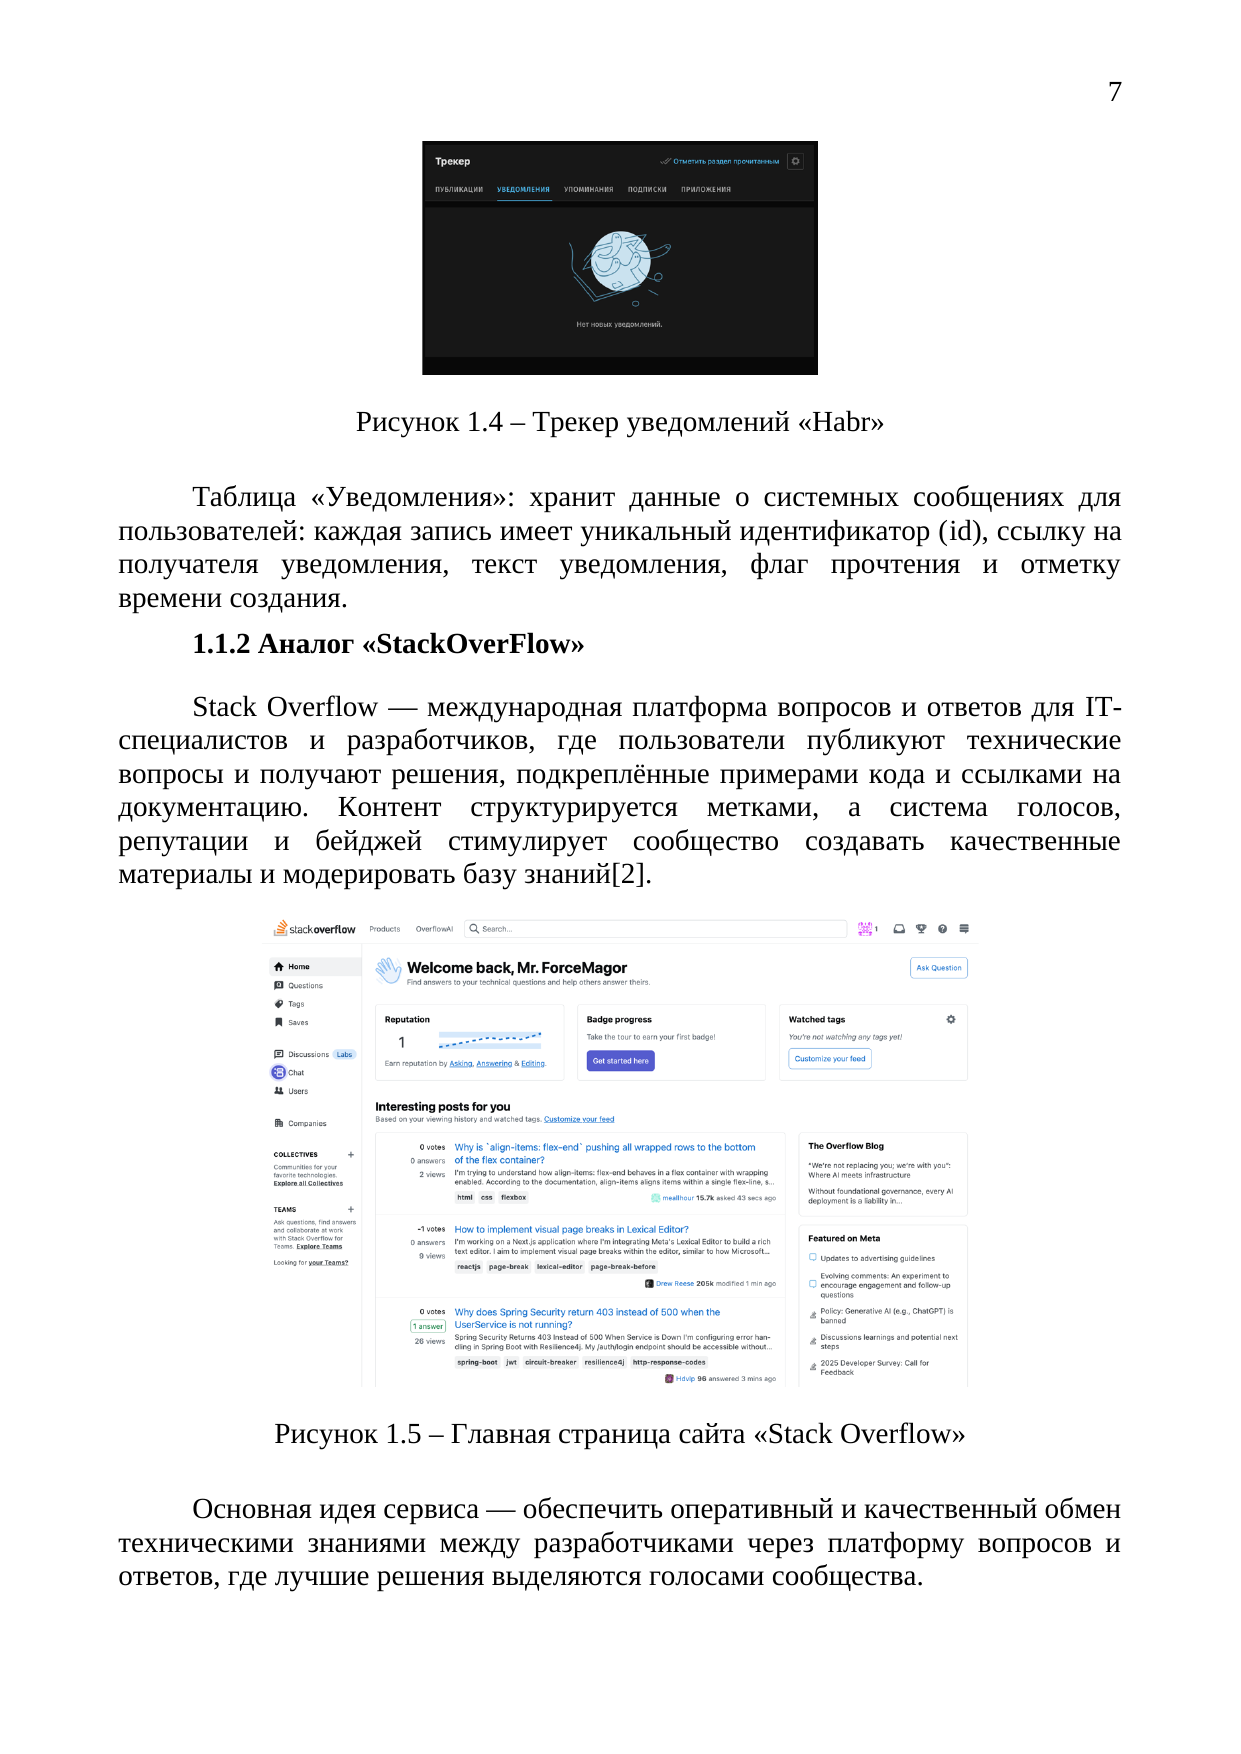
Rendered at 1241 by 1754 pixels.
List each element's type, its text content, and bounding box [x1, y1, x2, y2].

text 1.1.2 Аналог «StackOverFlow» [192, 626, 1122, 660]
text Рисунок 1.4 – Трекер уведомлений «Habr» [118, 404, 1122, 438]
text Рисунок 1.5 – Главная страница сайта «Stack Overflow» [118, 1416, 1122, 1449]
text Таблица «Уведомления»: хранит данные о системных сообщениях для пользователей: каждая запись имеет уникальный идентификатор (id), ссылку на получателя уведомления, текст уведомления, флаг прочтения и отметку времени создания. [118, 479, 1122, 614]
picture [261, 915, 979, 1387]
text Основная идея сервиса — обеспечить оперативный и качественный обмен техническими знаниями между разработчиками через платформу вопросов и ответов, где лучшие решения выделяются голосами сообщества. [118, 1491, 1122, 1592]
picture [422, 141, 818, 375]
text Stack Overflow — международная платформа вопросов и ответов для IT-специалистов и разработчиков, где пользователи публикуют технические вопросы и получают решения, подкреплённые примерами кода и ссылками на документацию. Контент структурируется метками, а система голосов, репутации и бейджей стимулирует сообщество создавать качественные материалы и модерировать базу знаний[2]. [118, 689, 1122, 890]
